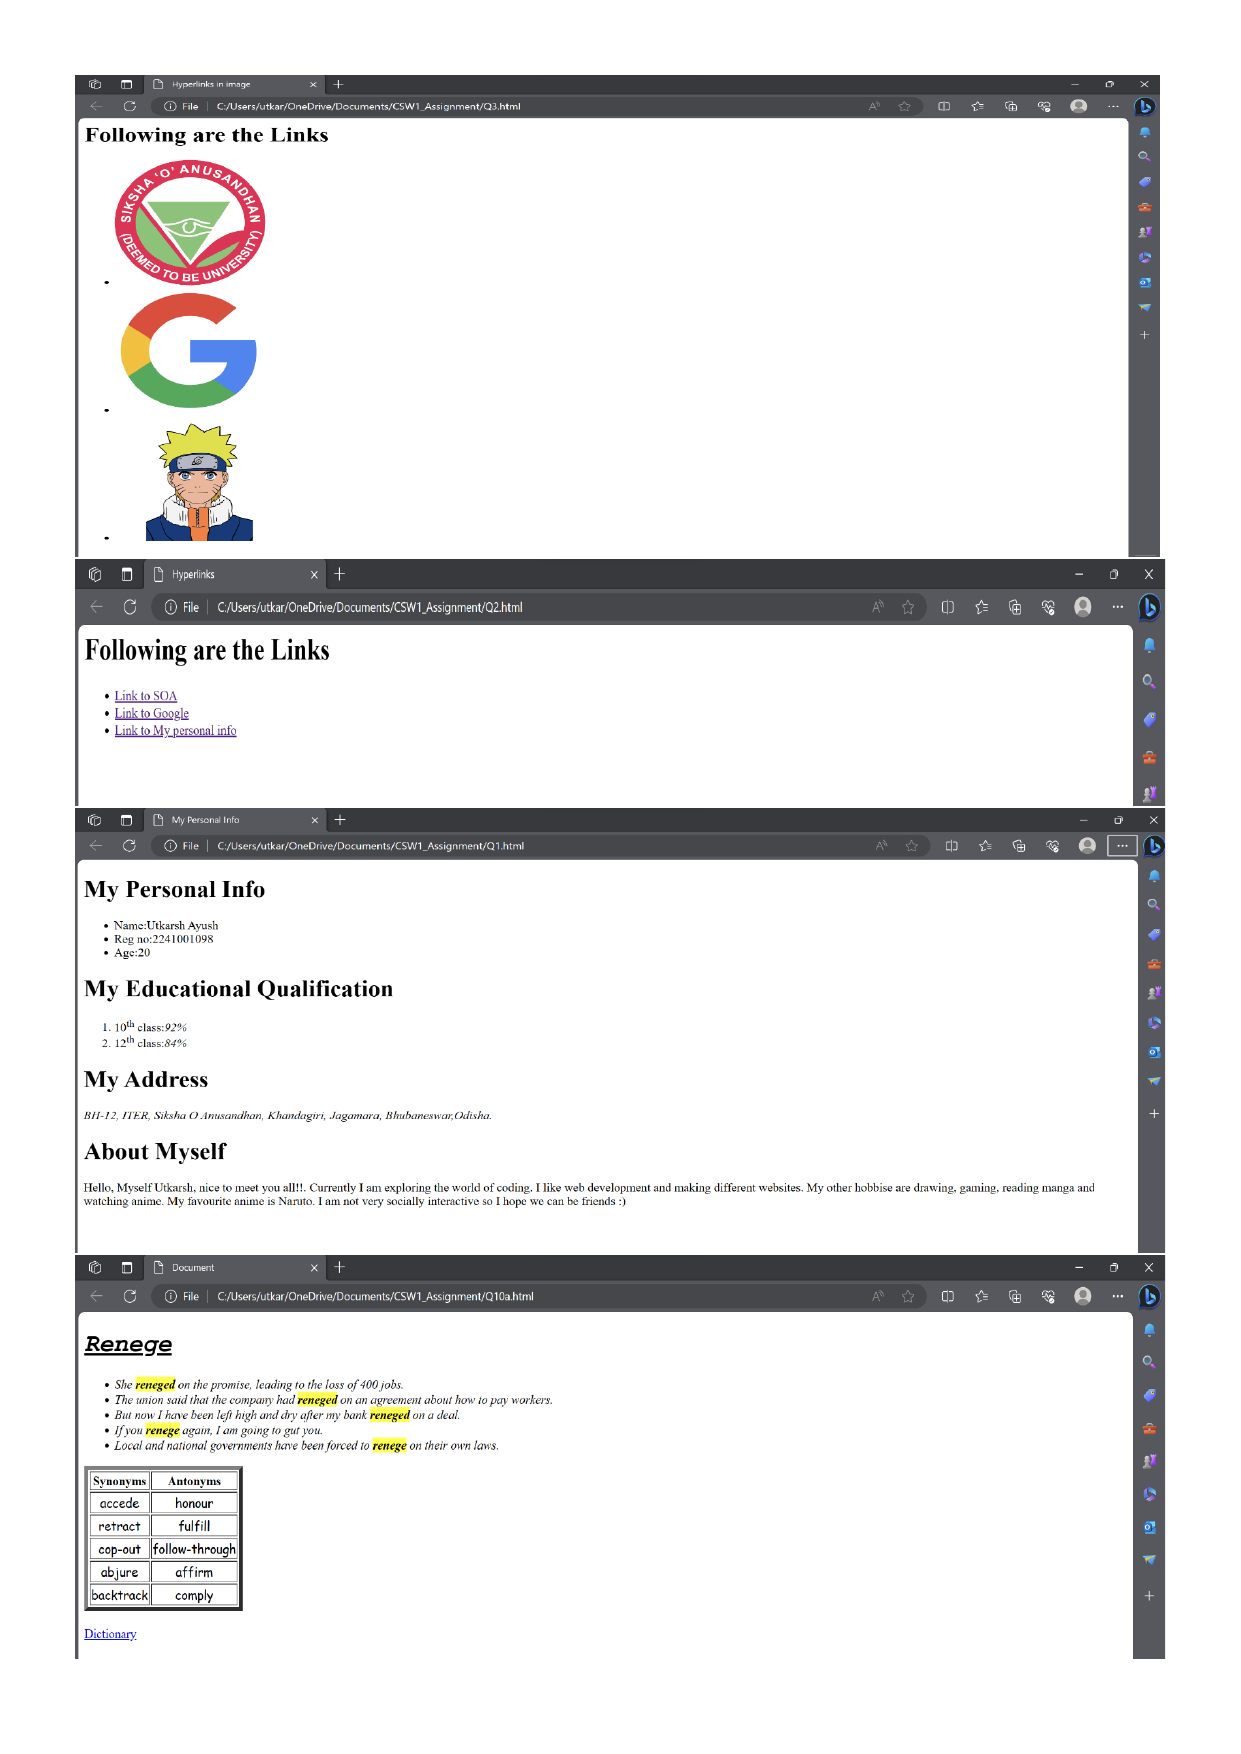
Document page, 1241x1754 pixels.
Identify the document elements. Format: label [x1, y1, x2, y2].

picture [75, 1255, 1166, 1659]
picture [75, 808, 1166, 1253]
picture [75, 75, 1160, 557]
picture [75, 559, 1166, 806]
